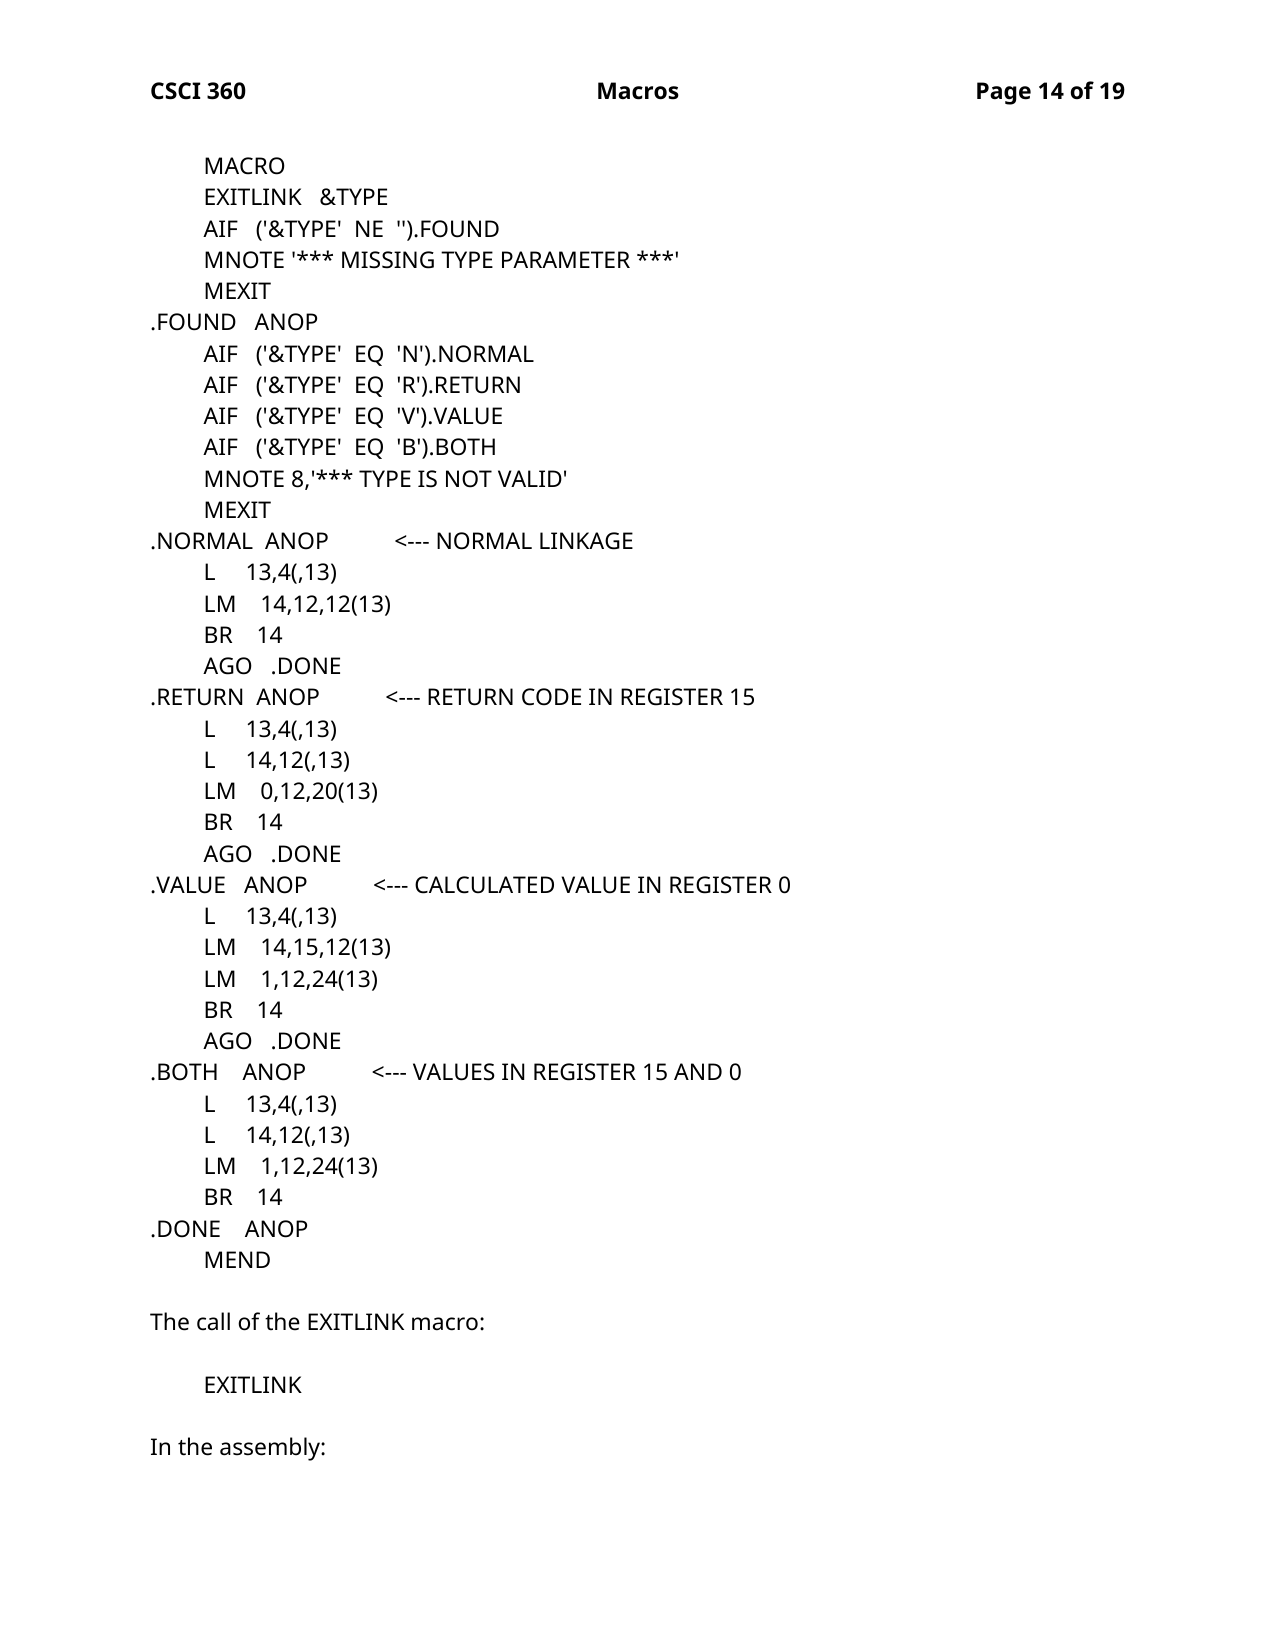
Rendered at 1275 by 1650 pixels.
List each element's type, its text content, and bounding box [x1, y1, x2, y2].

text BR 14 [150, 806, 1125, 837]
text L 13,4(,13) [150, 1087, 1125, 1119]
text AGO .DONE [150, 650, 1125, 681]
text AIF ('&TYPE' NE '').FOUND [150, 212, 1125, 244]
text The call of the EXITLINK macro: [150, 1306, 1125, 1337]
text .BOTH ANOP <--- VALUES IN REGISTER 15 AND 0 [150, 1056, 1125, 1087]
text AIF ('&TYPE' EQ 'N').NORMAL [150, 337, 1125, 369]
text MACRO [150, 150, 1125, 181]
text L 13,4(,13) [150, 556, 1125, 587]
text MEND [150, 1244, 1125, 1275]
text .FOUND ANOP [150, 306, 1125, 337]
text .VALUE ANOP <--- CALCULATED VALUE IN REGISTER 0 [150, 869, 1125, 900]
text MEXIT [150, 494, 1125, 525]
text LM 14,12,12(13) [150, 587, 1125, 619]
text MNOTE 8,'*** TYPE IS NOT VALID' [150, 462, 1125, 494]
text L 14,12(,13) [150, 1119, 1125, 1150]
text BR 14 [150, 619, 1125, 650]
text LM 1,12,24(13) [150, 1150, 1125, 1181]
text .DONE ANOP [150, 1212, 1125, 1244]
text AGO .DONE [150, 837, 1125, 869]
text In the assembly: [150, 1431, 1125, 1462]
text AIF ('&TYPE' EQ 'B').BOTH [150, 431, 1125, 462]
text LM 0,12,20(13) [150, 775, 1125, 806]
text BR 14 [150, 1181, 1125, 1212]
text L 13,4(,13) [150, 712, 1125, 744]
text AGO .DONE [150, 1025, 1125, 1056]
text BR 14 [150, 994, 1125, 1025]
text .RETURN ANOP <--- RETURN CODE IN REGISTER 15 [150, 681, 1125, 712]
text EXITLINK &TYPE [150, 181, 1125, 212]
text .NORMAL ANOP <--- NORMAL LINKAGE [150, 525, 1125, 556]
text LM 14,15,12(13) [150, 931, 1125, 962]
text L 14,12(,13) [150, 744, 1125, 775]
text MNOTE '*** MISSING TYPE PARAMETER ***' [150, 244, 1125, 275]
text EXITLINK [150, 1369, 1125, 1400]
text AIF ('&TYPE' EQ 'R').RETURN [150, 369, 1125, 400]
text AIF ('&TYPE' EQ 'V').VALUE [150, 400, 1125, 431]
text L 13,4(,13) [150, 900, 1125, 931]
text LM 1,12,24(13) [150, 962, 1125, 994]
text MEXIT [150, 275, 1125, 306]
